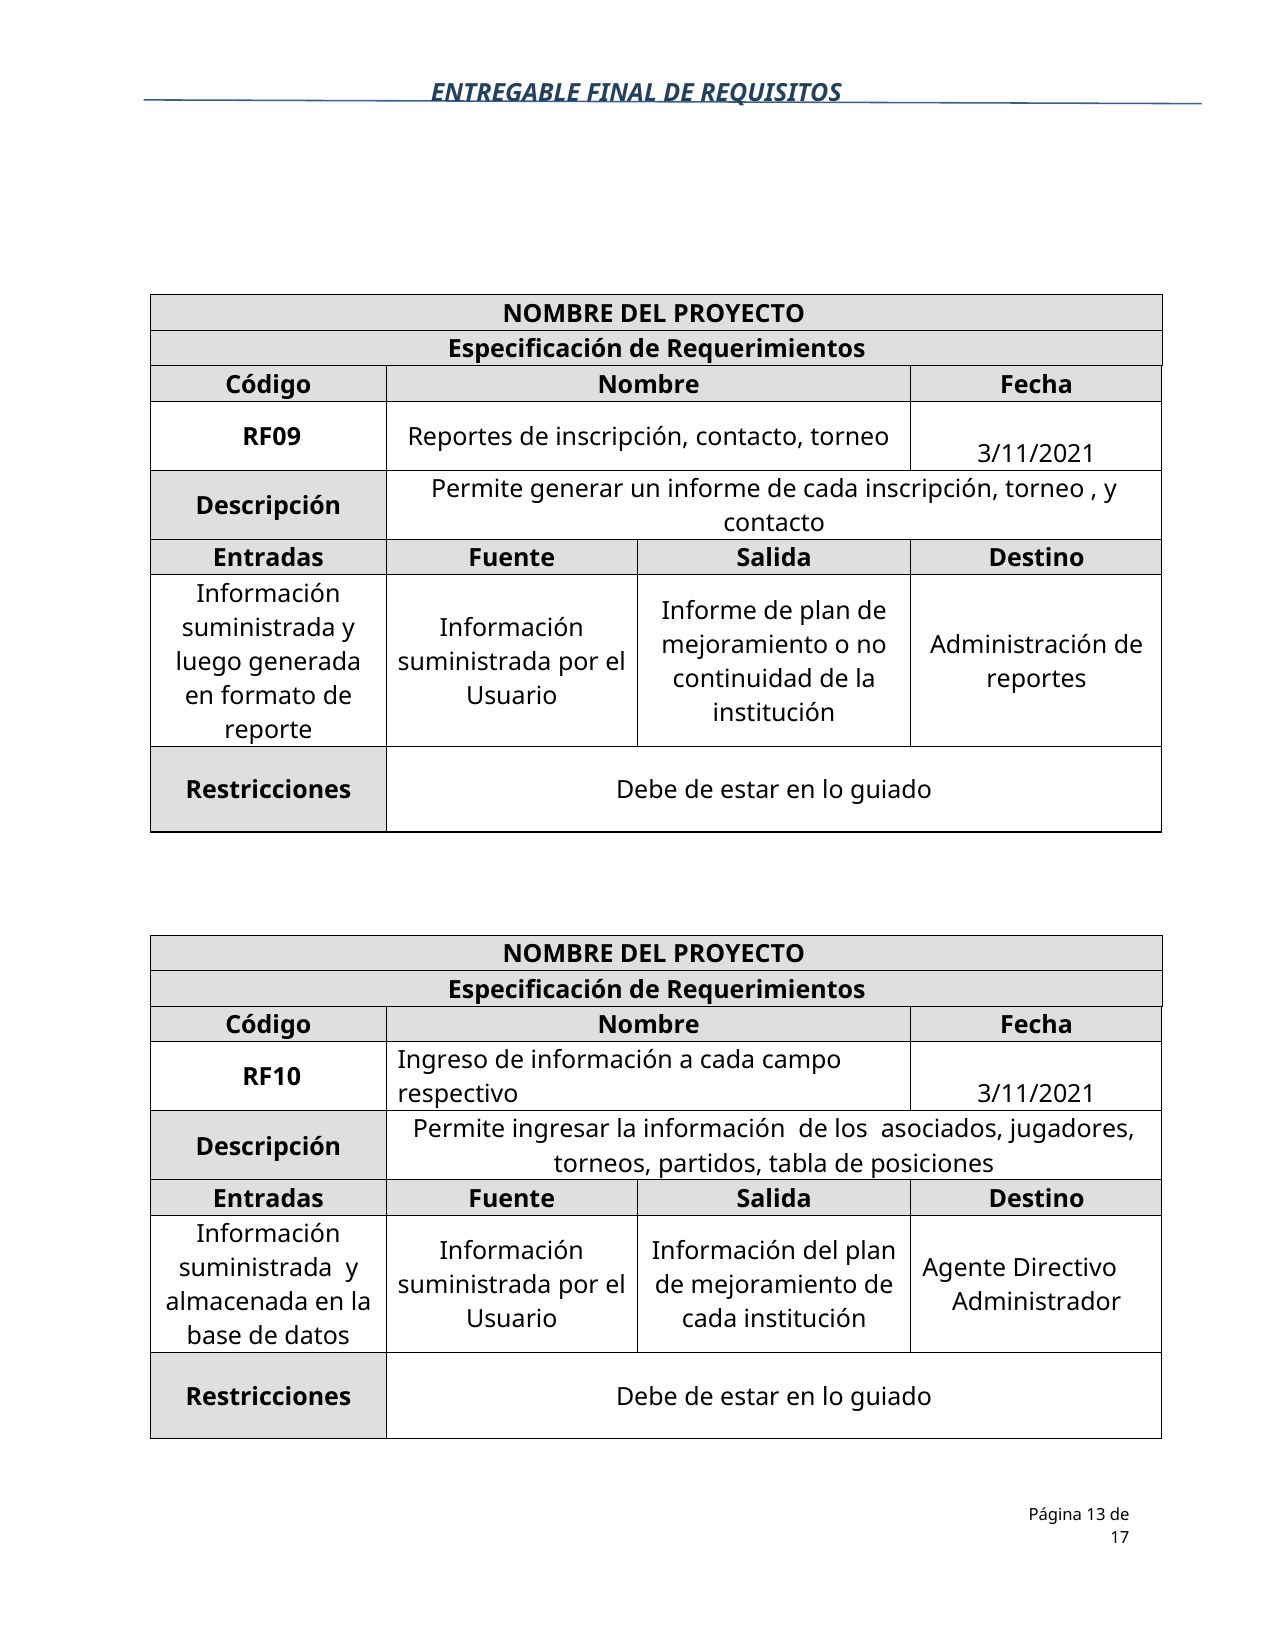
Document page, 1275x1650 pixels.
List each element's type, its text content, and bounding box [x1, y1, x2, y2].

table_cell Código [151, 1007, 386, 1041]
table_cell Descripción [151, 1111, 386, 1179]
table_cell Salida [638, 1180, 910, 1215]
table_cell Fecha [911, 366, 1161, 401]
table_cell Información suministrada por el Usuario [387, 575, 637, 746]
table_cell Debe de estar en lo guiado [387, 747, 1161, 831]
table_cell Reportes de inscripción, contacto, torneo [387, 402, 910, 470]
table_cell Fecha [911, 1007, 1161, 1041]
table_cell Administración de reportes [911, 575, 1161, 746]
table_cell Nombre [387, 366, 910, 401]
table_header NOMBRE DEL PROYECTO [151, 295, 1162, 330]
table_cell RF10 [151, 1042, 386, 1110]
table_cell Informe de plan de mejoramiento o no continuidad de la institución [638, 575, 910, 746]
table_cell Destino [911, 1180, 1161, 1215]
table_cell Información del plan de mejoramiento de cada institución [638, 1216, 910, 1352]
table_cell Destino [911, 540, 1161, 574]
table_cell Información suministrada y luego generada en formato de reporte [151, 575, 386, 746]
table_cell Restricciones [151, 747, 386, 831]
table_cell Información suministrada por el Usuario [387, 1216, 637, 1352]
table_cell Entradas [151, 540, 386, 574]
table_cell Especificación de Requerimientos [151, 971, 1162, 1006]
table_cell Debe de estar en lo guiado [387, 1353, 1161, 1438]
table_cell 3/11/2021 [911, 402, 1161, 470]
table_cell Nombre [387, 1007, 910, 1041]
table_cell Agente Directivo Administrador [911, 1216, 1161, 1352]
table_header NOMBRE DEL PROYECTO [151, 936, 1162, 970]
table_cell Entradas [151, 1180, 386, 1215]
table_cell Salida [638, 540, 910, 574]
table_cell Fuente [387, 540, 637, 574]
table_cell Permite generar un informe de cada inscripción, torneo , y contacto [387, 471, 1161, 539]
table_cell Especificación de Requerimientos [151, 331, 1162, 365]
table_cell Permite ingresar la información de los asociados, jugadores, torneos, partidos, tabla de posiciones [387, 1111, 1161, 1179]
table_cell Descripción [151, 471, 386, 539]
table_cell Restricciones [151, 1353, 386, 1438]
table_cell Información suministrada y almacenada en la base de datos [151, 1216, 386, 1352]
table_cell RF09 [151, 402, 386, 470]
table_cell Fuente [387, 1180, 637, 1215]
table_cell Código [151, 366, 386, 401]
table_cell Ingreso de información a cada campo respectivo [387, 1042, 910, 1110]
table_cell 3/11/2021 [911, 1042, 1161, 1110]
